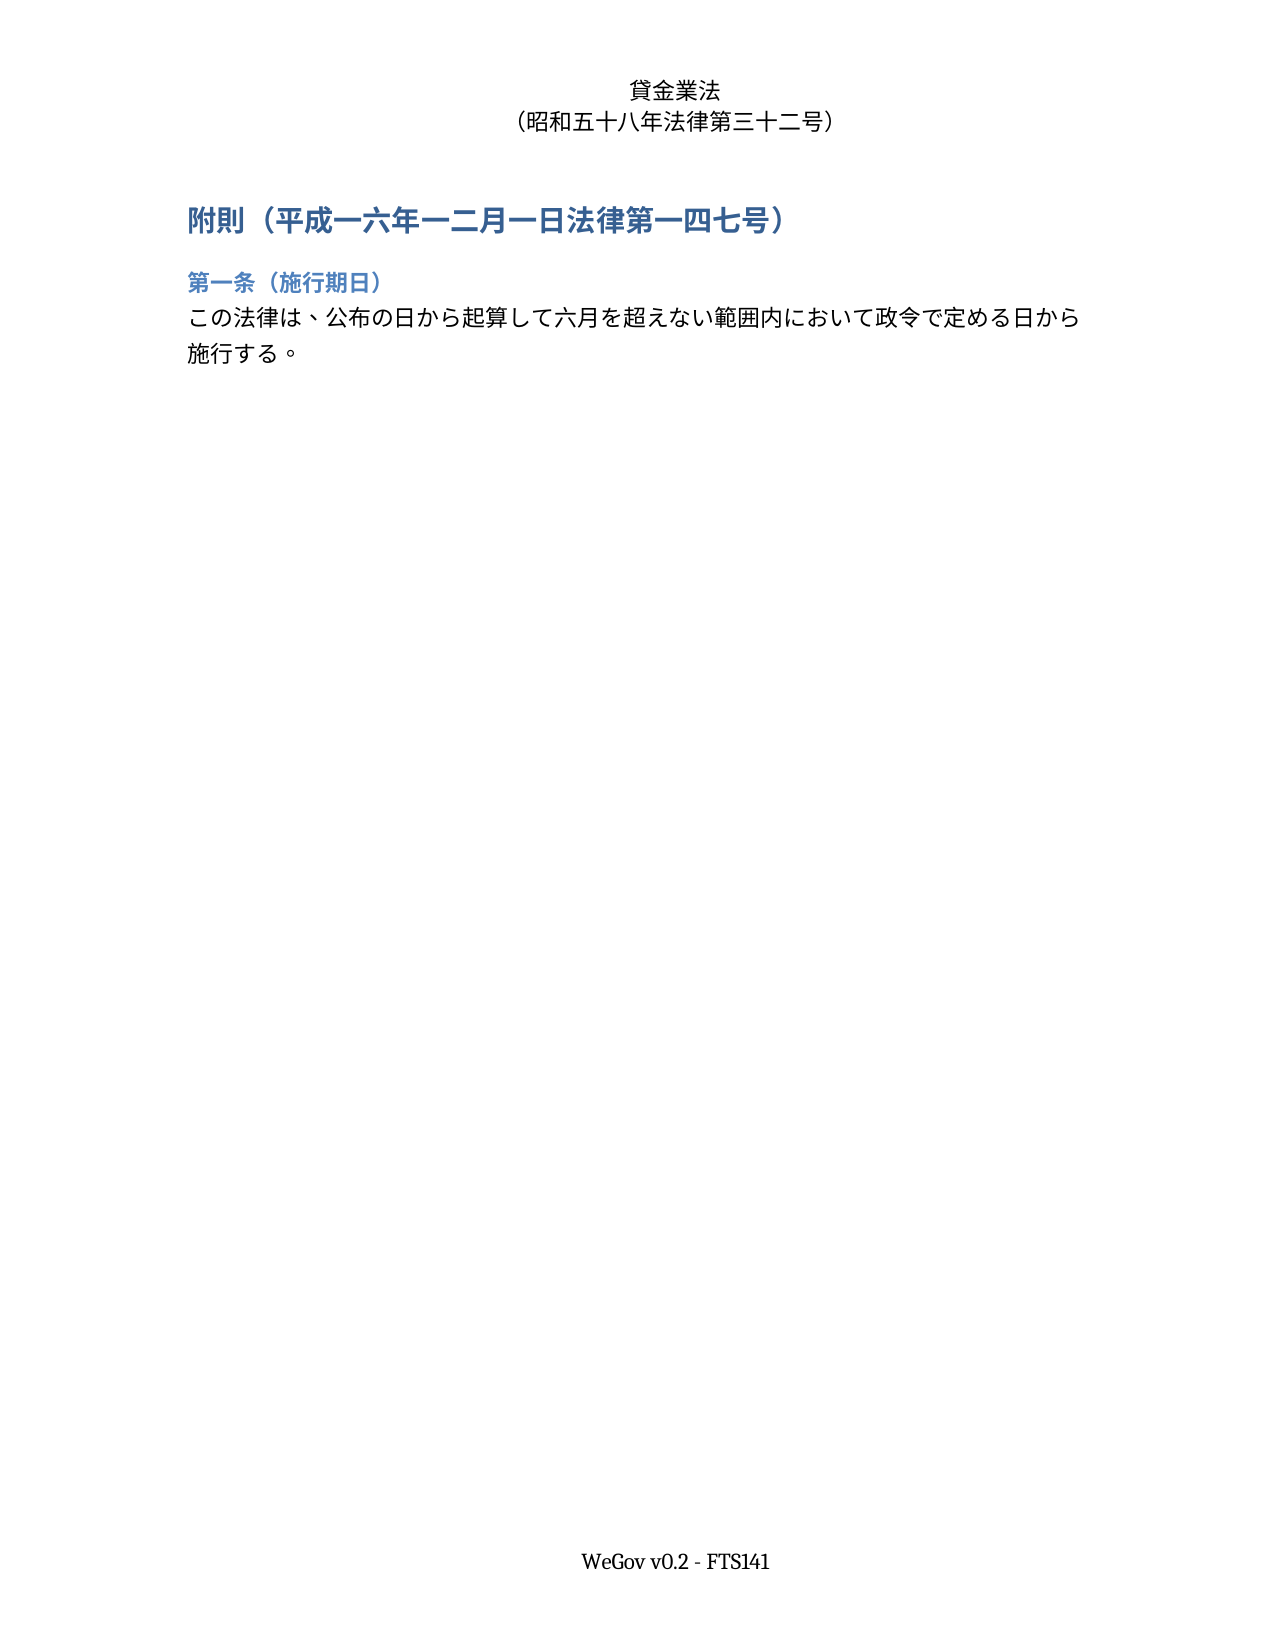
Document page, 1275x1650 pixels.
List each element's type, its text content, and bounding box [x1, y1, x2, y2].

subtitle 附則（平成一六年一二月一日法律第一四七号） [187, 200, 1087, 240]
text この法律は、公布の日から起算して六月を超えない範囲内において政令で定める日から施行する。 [187, 302, 1087, 369]
subtitle 第一条（施行期日） [187, 266, 1087, 298]
